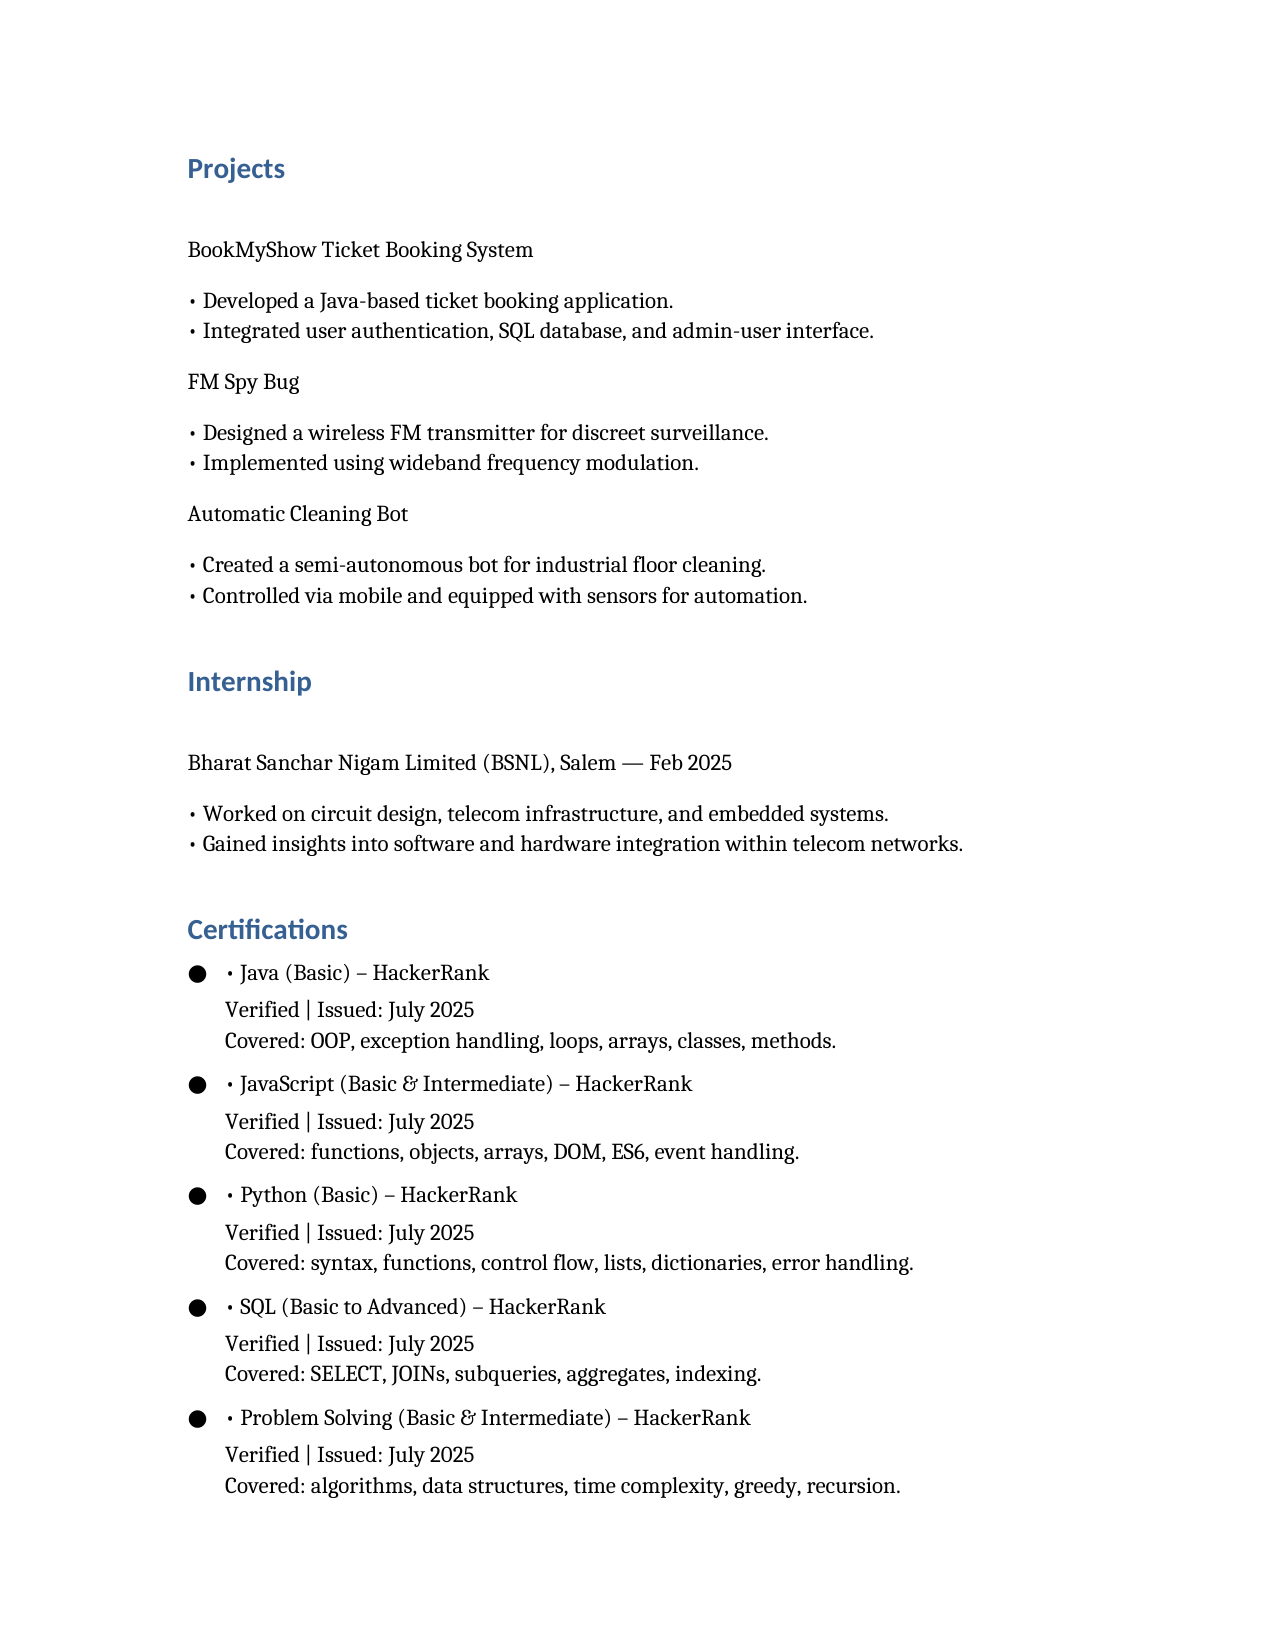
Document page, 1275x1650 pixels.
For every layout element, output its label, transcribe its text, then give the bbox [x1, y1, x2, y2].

list • Java (Basic) – HackerRank Verified | Issued: July 2025 Covered: OOP, exception handling, loops, arrays, classes, methods. [187, 946, 1087, 1054]
subtitle Projects [187, 150, 1087, 186]
list • Problem Solving (Basic & Intermediate) – HackerRank Verified | Issued: July 2025 Covered: algorithms, data structures, time complexity, greedy, recursion. [187, 1391, 1087, 1499]
text Automatic Cleaning Bot [187, 501, 1087, 528]
text • Worked on circuit design, telecom infrastructure, and embedded systems. • Gained insights into software and hardware integration within telecom networks. [187, 800, 1087, 857]
text • Designed a wireless FM transmitter for discreet surveillance. • Implemented using wideband frequency modulation. [187, 420, 1087, 477]
text • Developed a Java-based ticket booking application. • Integrated user authentication, SQL database, and admin-user interface. [187, 288, 1087, 344]
text • Created a semi-autonomous bot for industrial floor cleaning. • Controlled via mobile and equipped with sensors for automation. [187, 552, 1087, 609]
text BookMyShow Ticket Booking System [187, 237, 1087, 263]
subtitle Certifications [187, 911, 1087, 946]
list • SQL (Basic to Advanced) – HackerRank Verified | Issued: July 2025 Covered: SELECT, JOINs, subqueries, aggregates, indexing. [187, 1280, 1087, 1388]
subtitle Internship [187, 663, 1087, 698]
list • JavaScript (Basic & Intermediate) – HackerRank Verified | Issued: July 2025 Covered: functions, objects, arrays, DOM, ES6, event handling. [187, 1058, 1087, 1165]
list • Python (Basic) – HackerRank Verified | Issued: July 2025 Covered: syntax, functions, control flow, lists, dictionaries, error handling. [187, 1169, 1087, 1276]
text Bharat Sanchar Nigam Limited (BSNL), Salem — Feb 2025 [187, 749, 1087, 776]
text FM Spy Bug [187, 369, 1087, 395]
